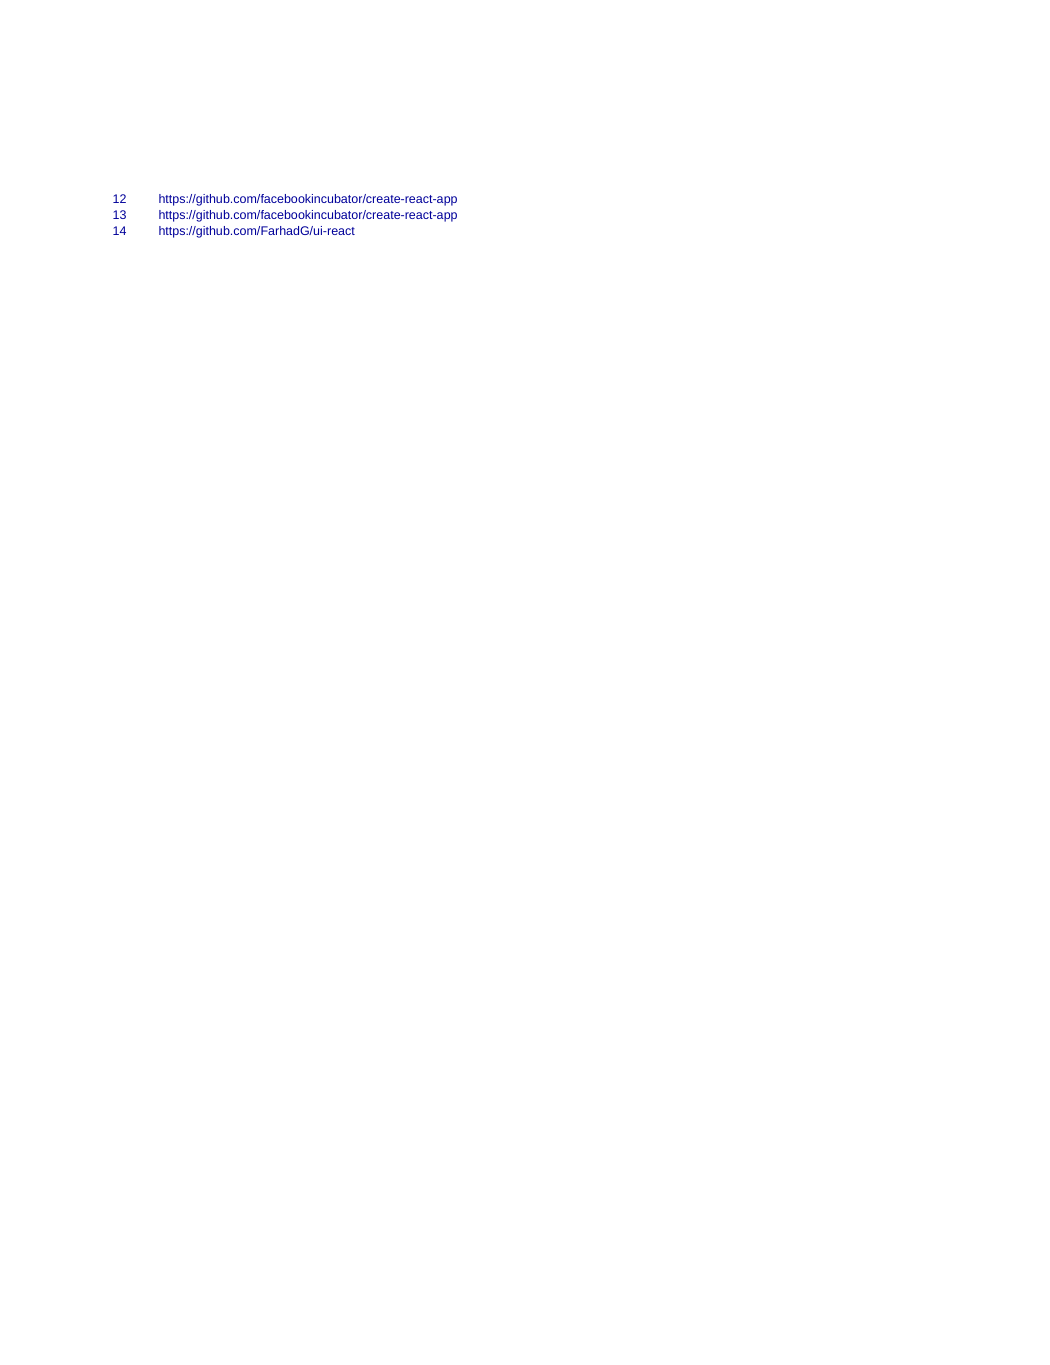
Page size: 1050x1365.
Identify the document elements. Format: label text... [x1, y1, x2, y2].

list https://github.com/facebookincubator/create-react-app [112, 191, 937, 206]
